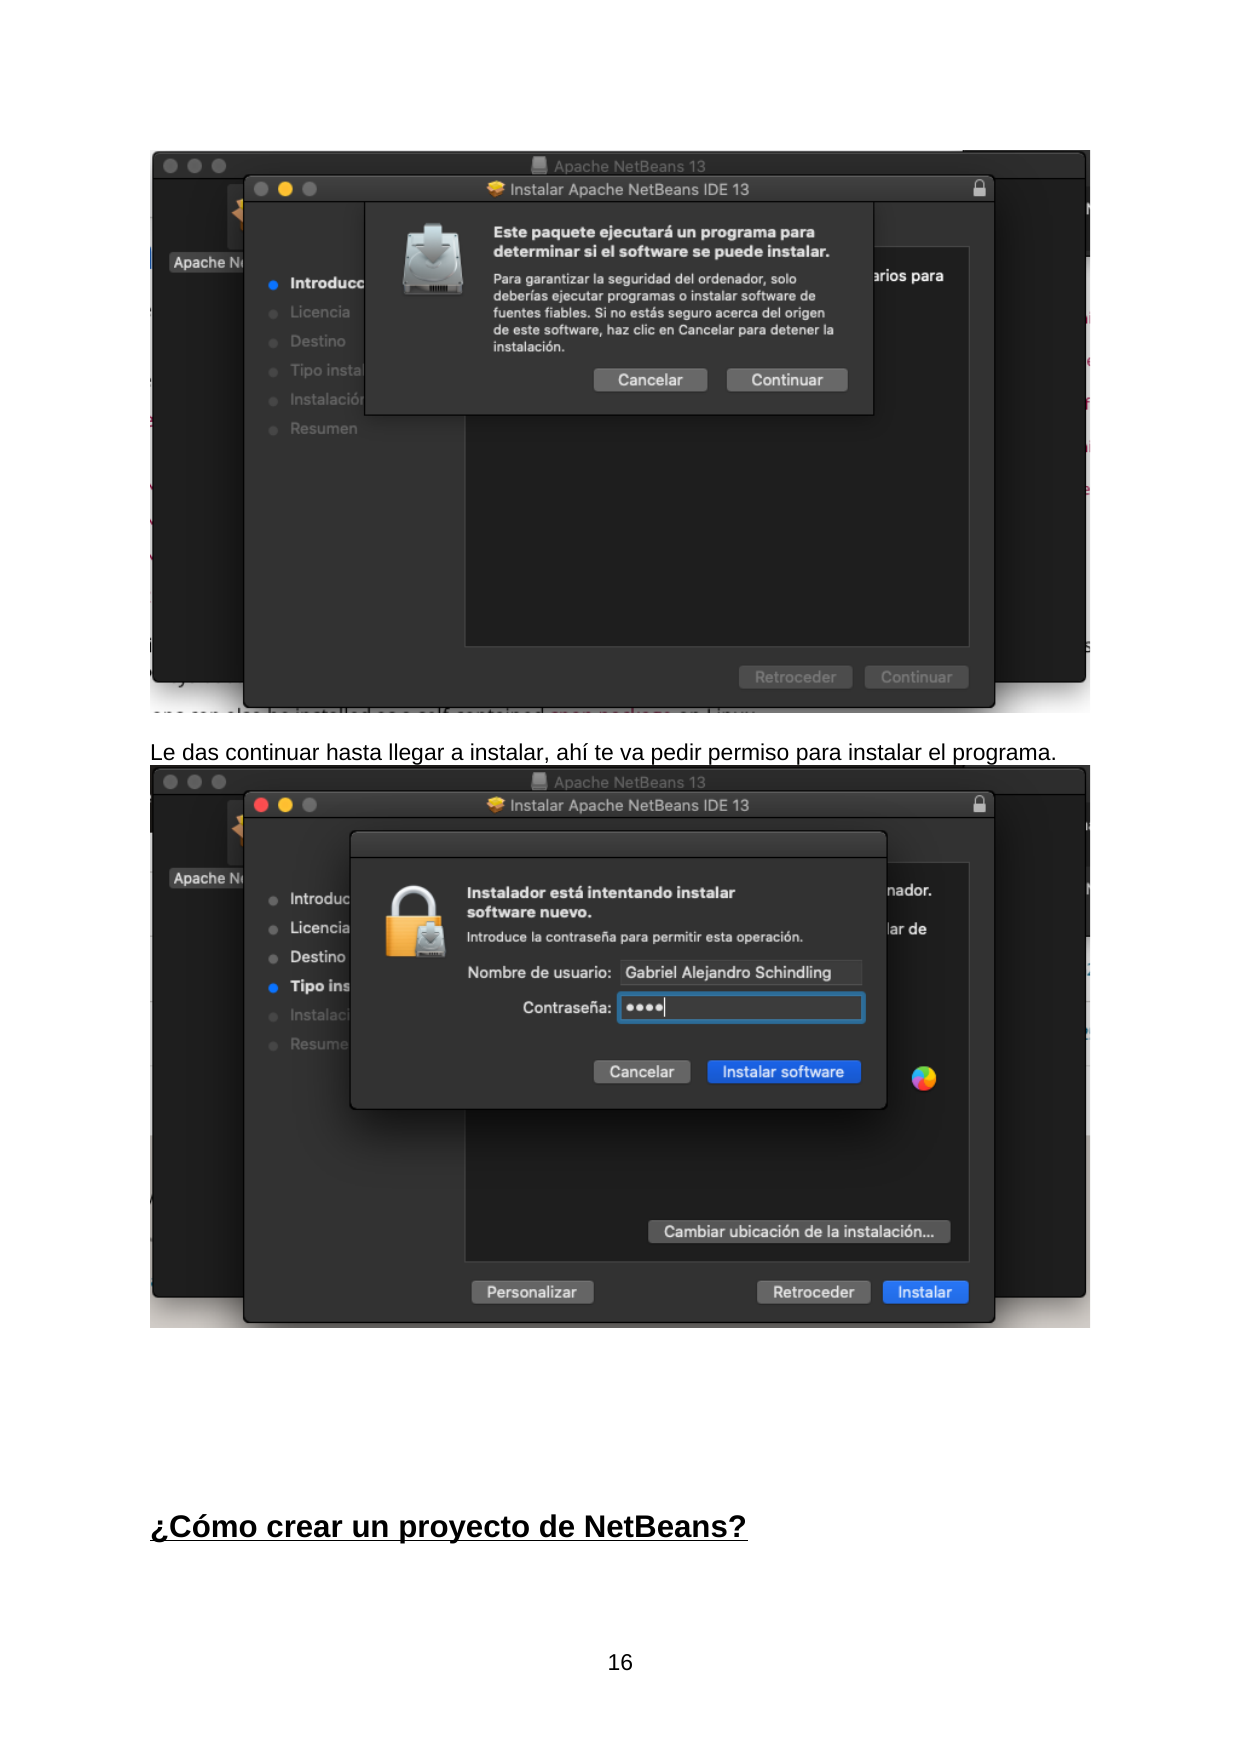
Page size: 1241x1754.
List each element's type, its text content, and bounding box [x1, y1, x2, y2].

picture [150, 150, 1091, 713]
text Le das continuar hasta llegar a instalar, ahí te va pedir permiso para instalar el programa. [150, 739, 1090, 765]
subtitle ¿Cómo crear un proyecto de NetBeans? [150, 1508, 1090, 1544]
picture [150, 765, 1091, 1328]
